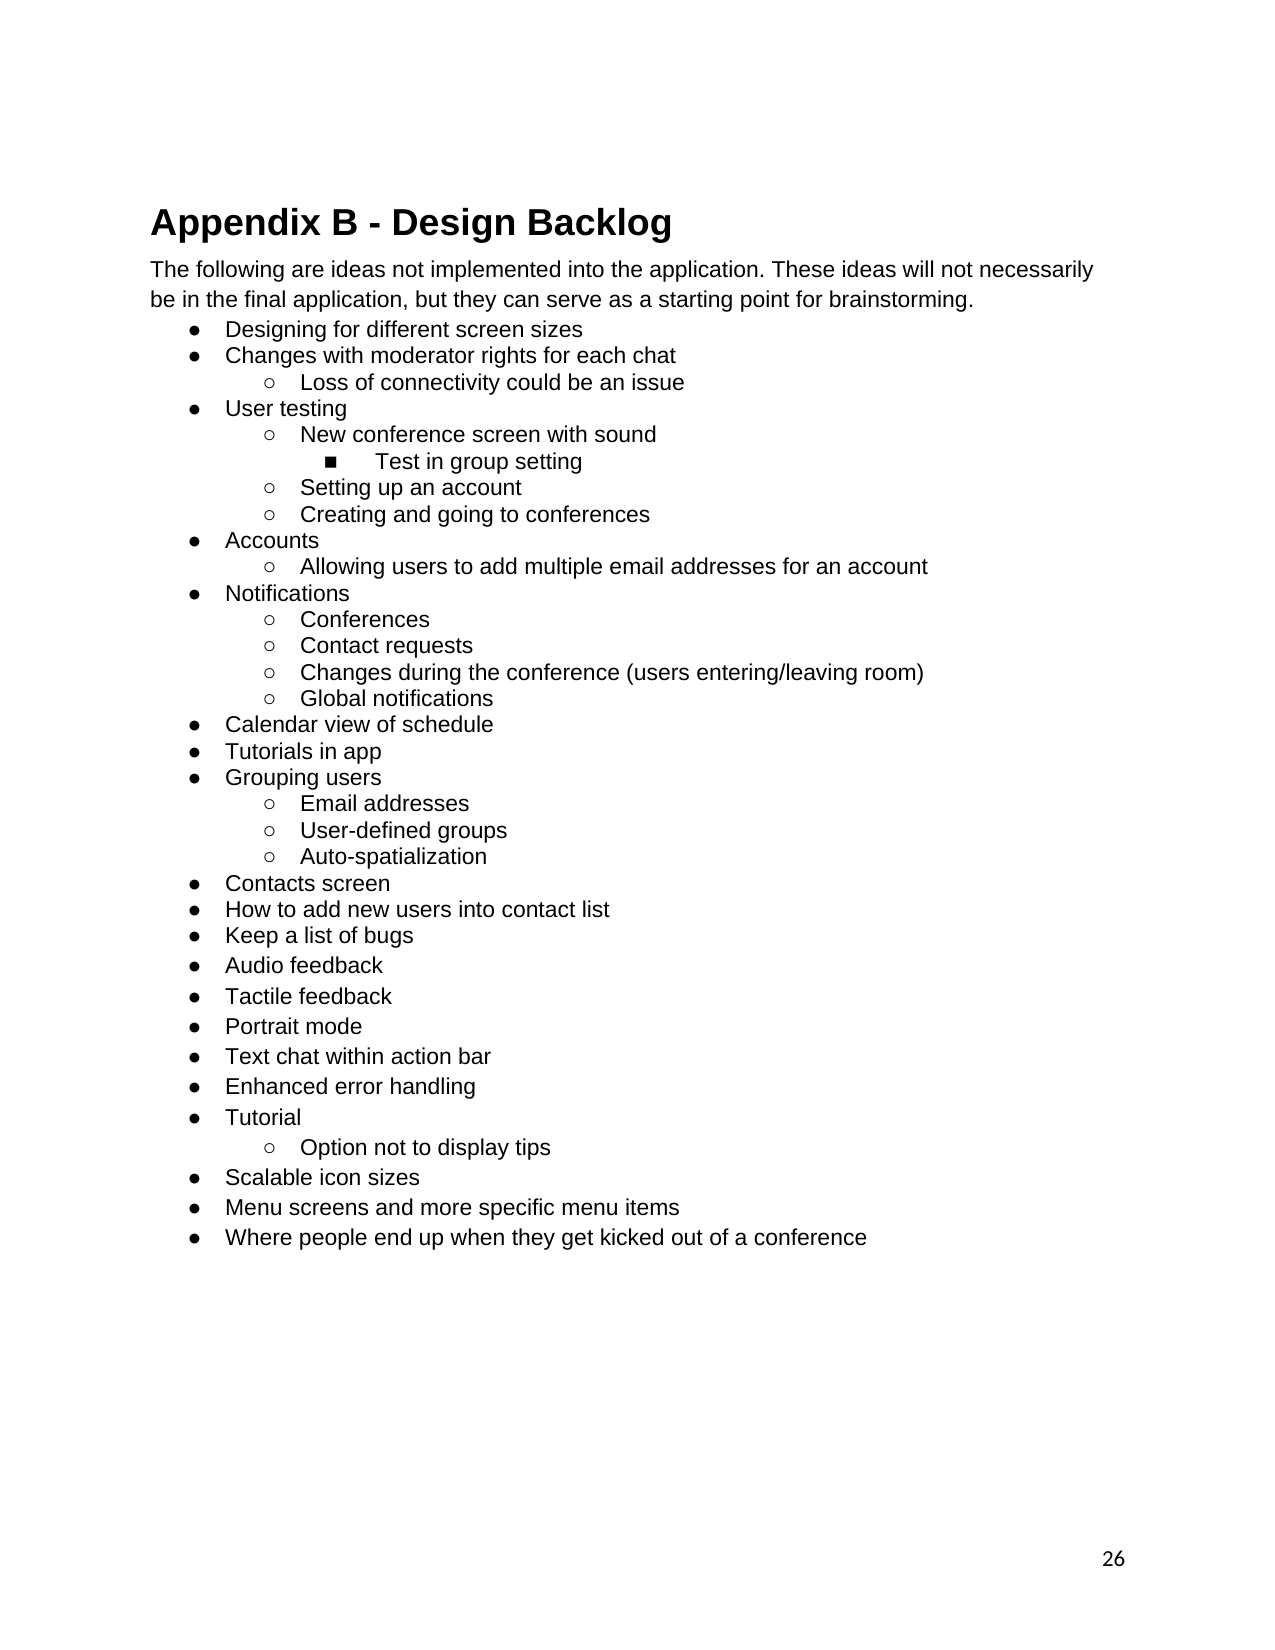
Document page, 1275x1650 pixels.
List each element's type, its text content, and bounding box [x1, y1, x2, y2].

text The following are ideas not implemented into the application. These ideas will not necessarily be in the final application, but they can serve as a starting point for brainstorming. [150, 256, 1125, 312]
list Option not to display tips [262, 1134, 1125, 1160]
list Accounts [187, 527, 1125, 553]
list Grouping users [187, 764, 1125, 790]
list User-defined groups [262, 817, 1125, 843]
list Designing for different screen sizes [187, 316, 1125, 342]
list New conference screen with sound [262, 421, 1125, 448]
subtitle Appendix B - Design Backlog [150, 200, 1125, 243]
list Global notifications [262, 685, 1125, 711]
list Auto-spatialization [262, 843, 1125, 869]
list Allowing users to add multiple email addresses for an account [262, 553, 1125, 579]
list Setting up an account [262, 474, 1125, 501]
list Tutorials in app [187, 738, 1125, 764]
list Changes during the conference (users entering/leaving room) [262, 659, 1125, 685]
list Contacts screen [187, 869, 1125, 896]
list Creating and going to conferences [262, 501, 1125, 527]
list Calendar view of schedule [187, 711, 1125, 738]
list Contact requests [262, 632, 1125, 659]
list Loss of connectivity could be an issue [262, 369, 1125, 395]
list Portrait mode [187, 1013, 1125, 1039]
list Text chat within action bar [187, 1043, 1125, 1069]
list How to add new users into contact list [187, 896, 1125, 922]
list Email addresses [262, 790, 1125, 817]
list Tutorial [187, 1103, 1125, 1130]
list Audio feedback [187, 952, 1125, 979]
list Scalable icon sizes [187, 1164, 1125, 1190]
list Changes with moderator rights for each chat [187, 342, 1125, 369]
list Keep a list of bugs [187, 922, 1125, 948]
list Tactile feedback [187, 983, 1125, 1009]
list Notifications [187, 579, 1125, 606]
list Enhanced error handling [187, 1073, 1125, 1099]
list Menu screens and more specific menu items [187, 1194, 1125, 1220]
list Where people end up when they get kicked out of a conference [187, 1224, 1125, 1251]
list User testing [187, 395, 1125, 421]
list Conferences [262, 606, 1125, 632]
list Test in group setting [337, 448, 1125, 474]
